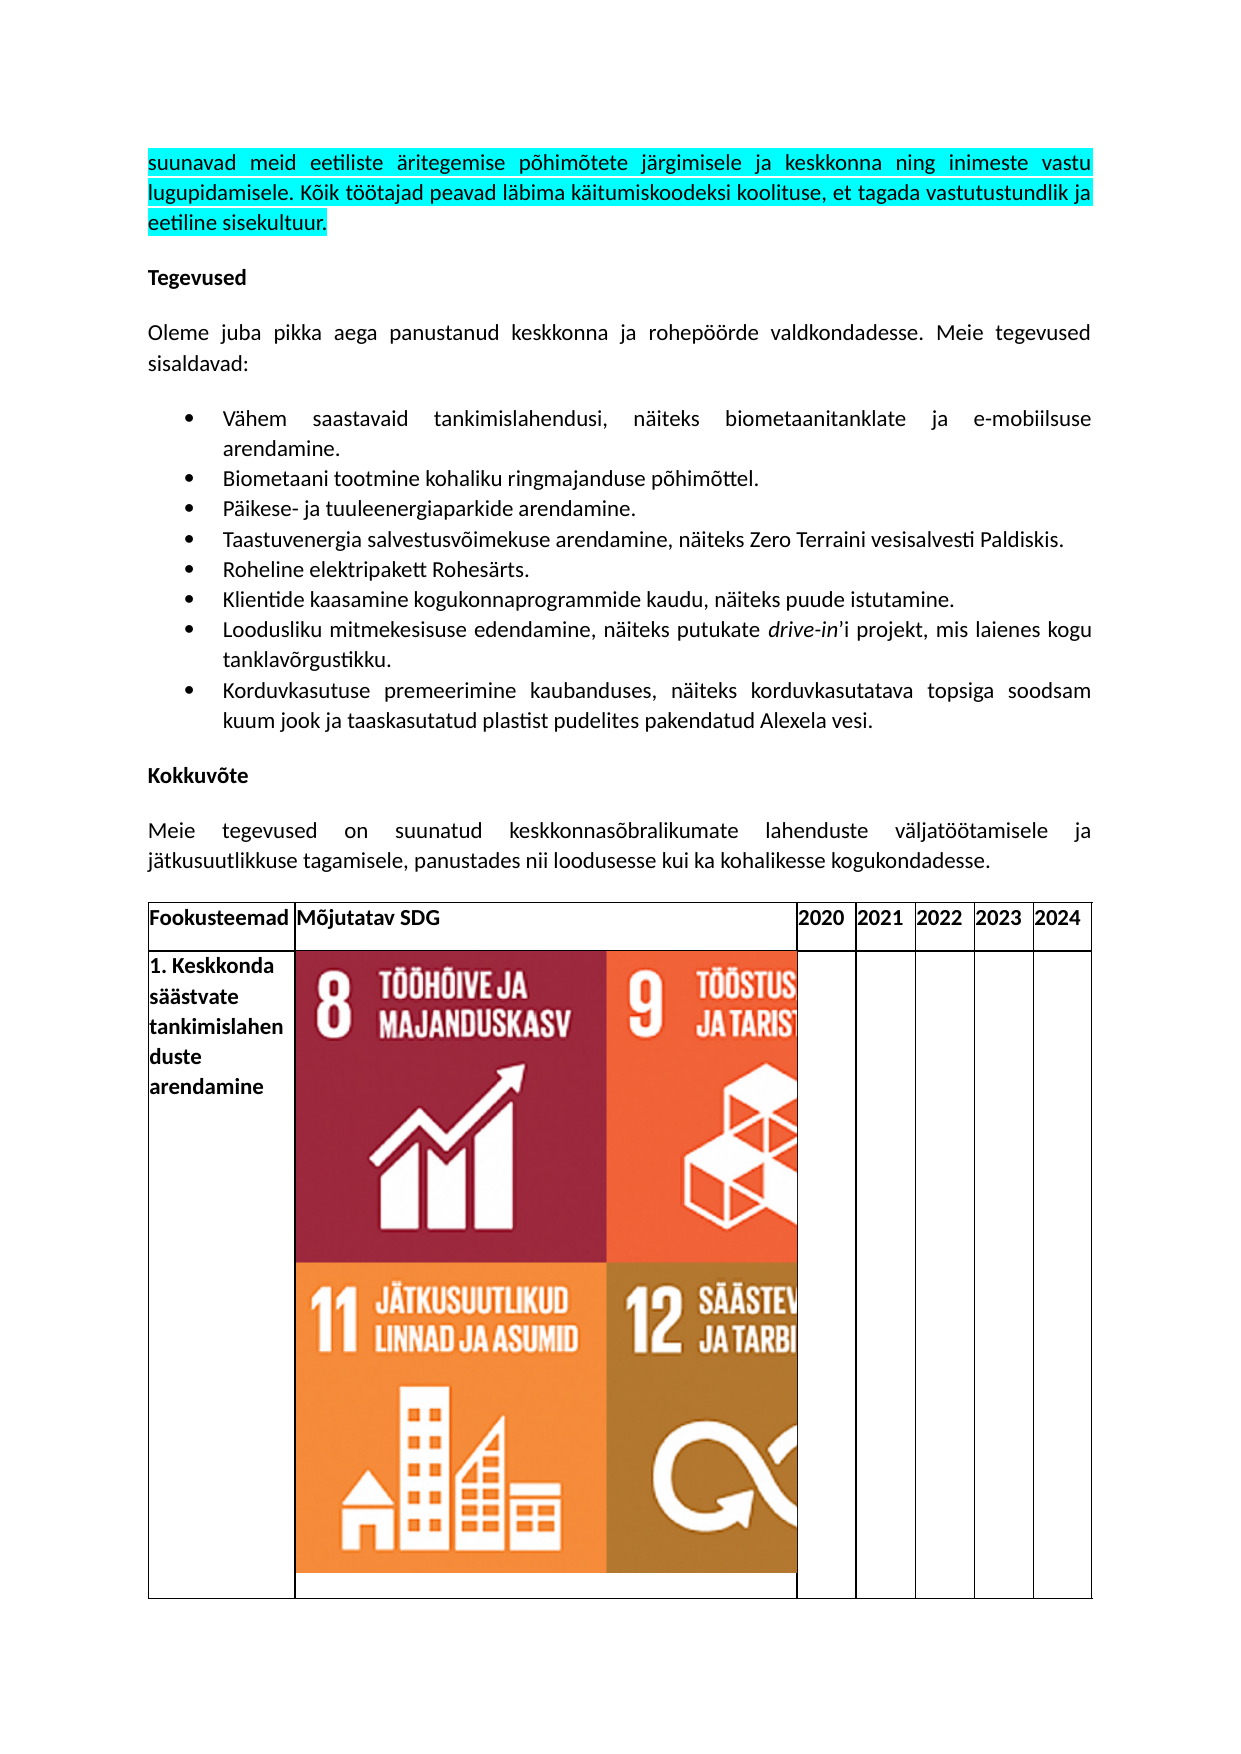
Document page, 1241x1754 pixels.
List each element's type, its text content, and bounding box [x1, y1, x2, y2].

table_header 2020 [798, 903, 855, 950]
table_cell [1034, 952, 1091, 1597]
table_header Fookusteemad [149, 903, 294, 950]
list Korduvkasutuse premeerimine kaubanduses, näiteks korduvkasutatava topsiga soodsam kuum jook ja taaskasutatud plastist pudelites pakendatud Alexela vesi. [185, 676, 1093, 734]
table_header Mõjutatav SDG [296, 903, 796, 950]
list Klientide kaasamine kogukonnaprogrammide kaudu, näiteks puude istutamine. [185, 585, 1093, 613]
list Loodusliku mitmekesisuse edendamine, näiteks putukate drive-in’i projekt, mis laienes kogu tanklavõrgustikku. [185, 615, 1093, 673]
table_header 2022 [916, 903, 974, 950]
text Topeltolulisuse hindamine kajastub ka meie käitumiskoodeksis, mille järgimist ootame lisaks Alexela töötajatele ka meie koostööpartneritelt. Käitumiskoodeksis kajastuvad Alexela väärtused, mis suunavad meid eetiliste äritegemise põhimõtete järgimisele ja keskkonna ning inimeste vastu lugupidamisele. Kõik töötajad peavad läbima käitumiskoodeksi koolituse, et tagada vastutustundlik ja eetiline sisekultuur. [148, 206, 1093, 236]
list Roheline elektripakett Rohesärts. [185, 555, 1093, 583]
table_cell [916, 952, 974, 1597]
list Vähem saastavaid tankimislahendusi, näiteks biometaanitanklate ja e-mobiilsuse arendamine. [185, 404, 1093, 462]
list Päikese- ja tuuleenergiaparkide arendamine. [185, 494, 1093, 522]
table_cell [296, 1573, 796, 1597]
text Tegevused [148, 263, 1093, 291]
table_cell 1. Keskkonda säästvate tankimislahenduste arendamine [149, 952, 294, 1597]
list Biometaani tootmine kohaliku ringmajanduse põhimõttel. [185, 464, 1093, 492]
table_cell [798, 952, 855, 1597]
list Taastuvenergia salvestusvõimekuse arendamine, näiteks Zero Terraini vesisalvesti Paldiskis. [185, 525, 1093, 553]
text Meie tegevused on suunatud keskkonnasõbralikumate lahenduste väljatöötamisele ja jätkusuutlikkuse tagamisele, panustades nii loodusesse kui ka kohalikesse kogukondadesse. [148, 816, 1093, 874]
table_header 2024 [1034, 903, 1091, 950]
text Oleme juba pikka aega panustanud keskkonna ja rohepöörde valdkondadesse. Meie tegevused sisaldavad: [148, 318, 1093, 377]
table_cell [857, 952, 915, 1597]
picture [296, 951, 798, 1573]
text Kokkuvõte [148, 761, 1093, 789]
table_header 2023 [975, 903, 1033, 950]
table_cell [975, 952, 1033, 1597]
table_header 2021 [857, 903, 915, 950]
